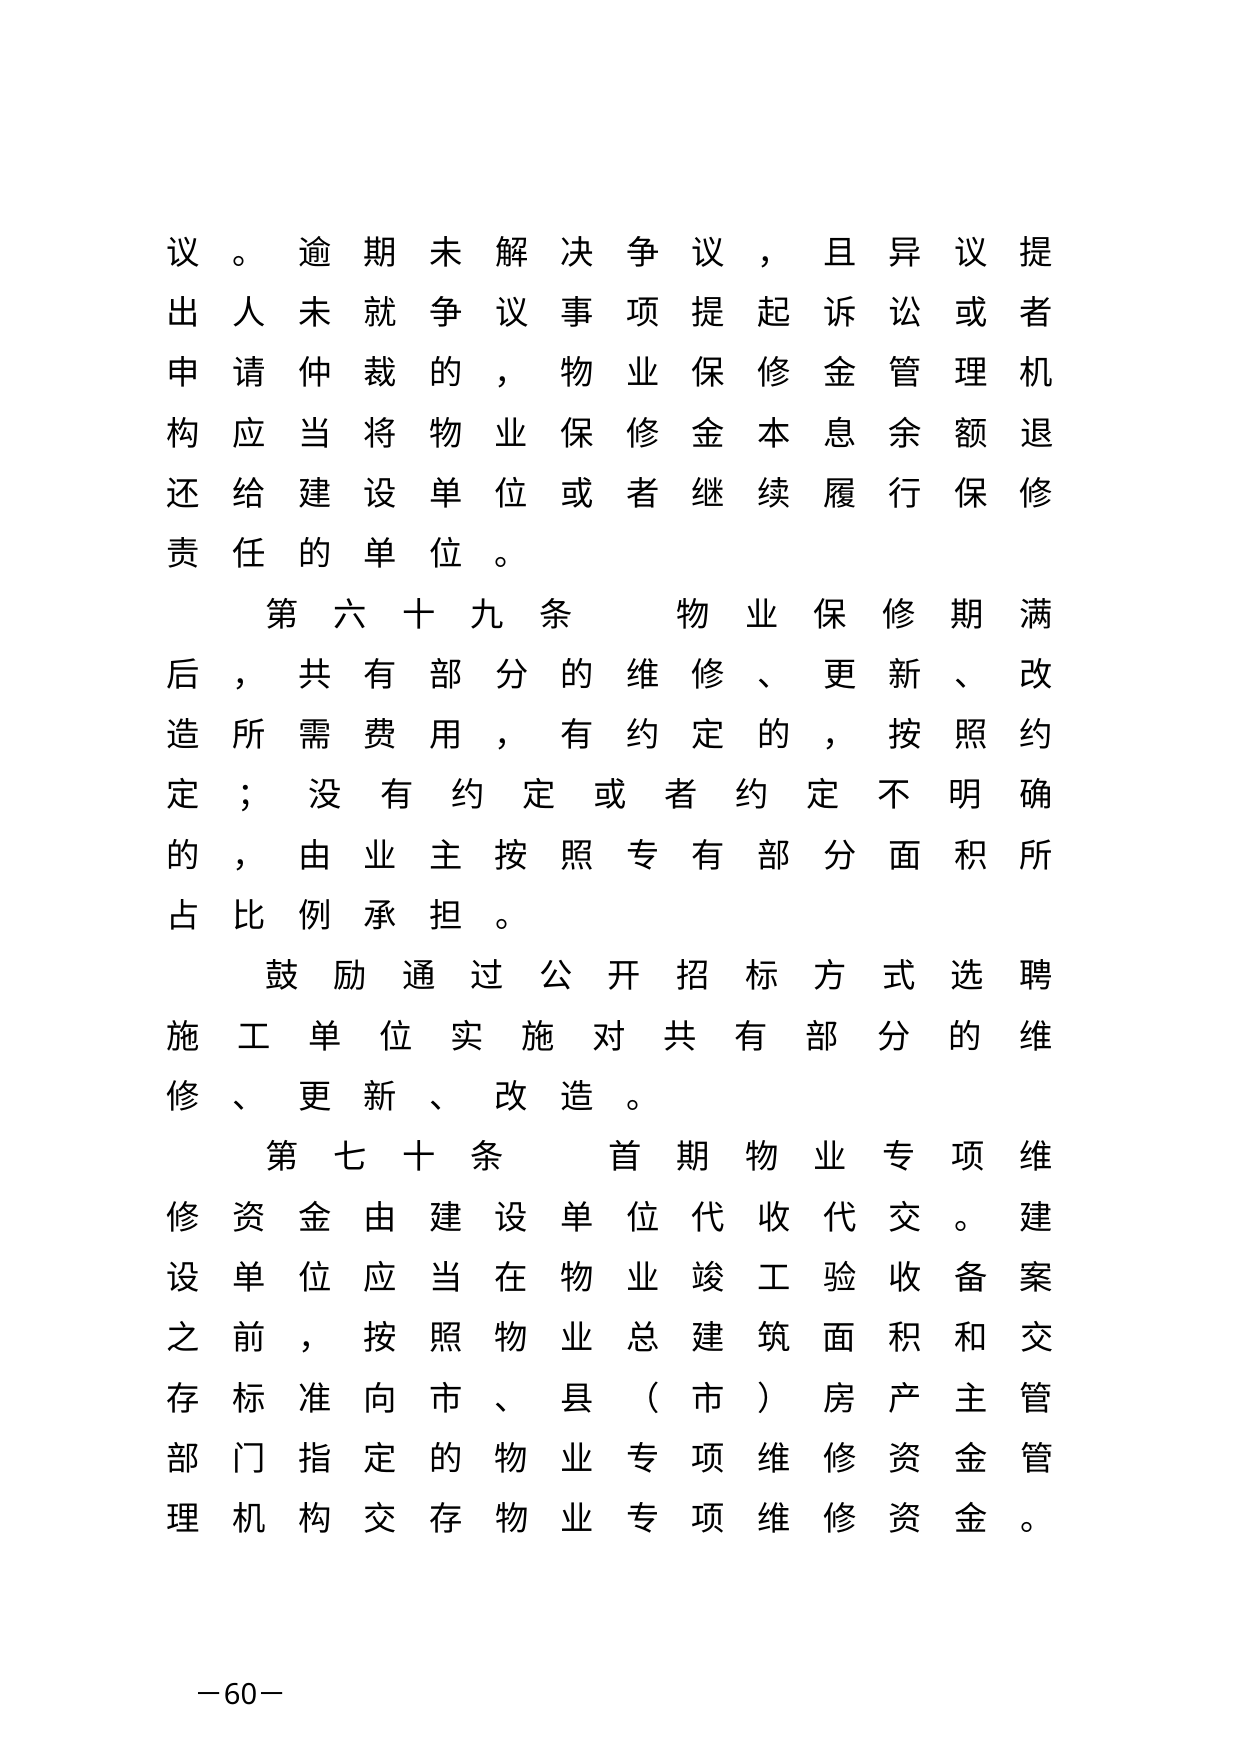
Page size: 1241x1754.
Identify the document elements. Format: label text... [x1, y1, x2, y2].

text 第六十九条 物业保修期满后，共有部分的维修、更新、改造所需费用，有约定的，按照约定；没有约定或者约定不明确的，由业主按照专有部分面积所占比例承担。 [167, 581, 1085, 943]
text 第七十条 首期物业专项维修资金由建设单位代收代交。建设单位应当在物业竣工验收备案之前，按照物业总建筑面积和交存标准向市、县（市）房产主管部门指定的物业专项维修资金管理机构交存物业专项维修资金。 [167, 1124, 1085, 1546]
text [167, 219, 1085, 581]
text 鼓励通过公开招标方式选聘施工单位实施对共有部分的维修、更新、改造。 [167, 943, 1085, 1124]
